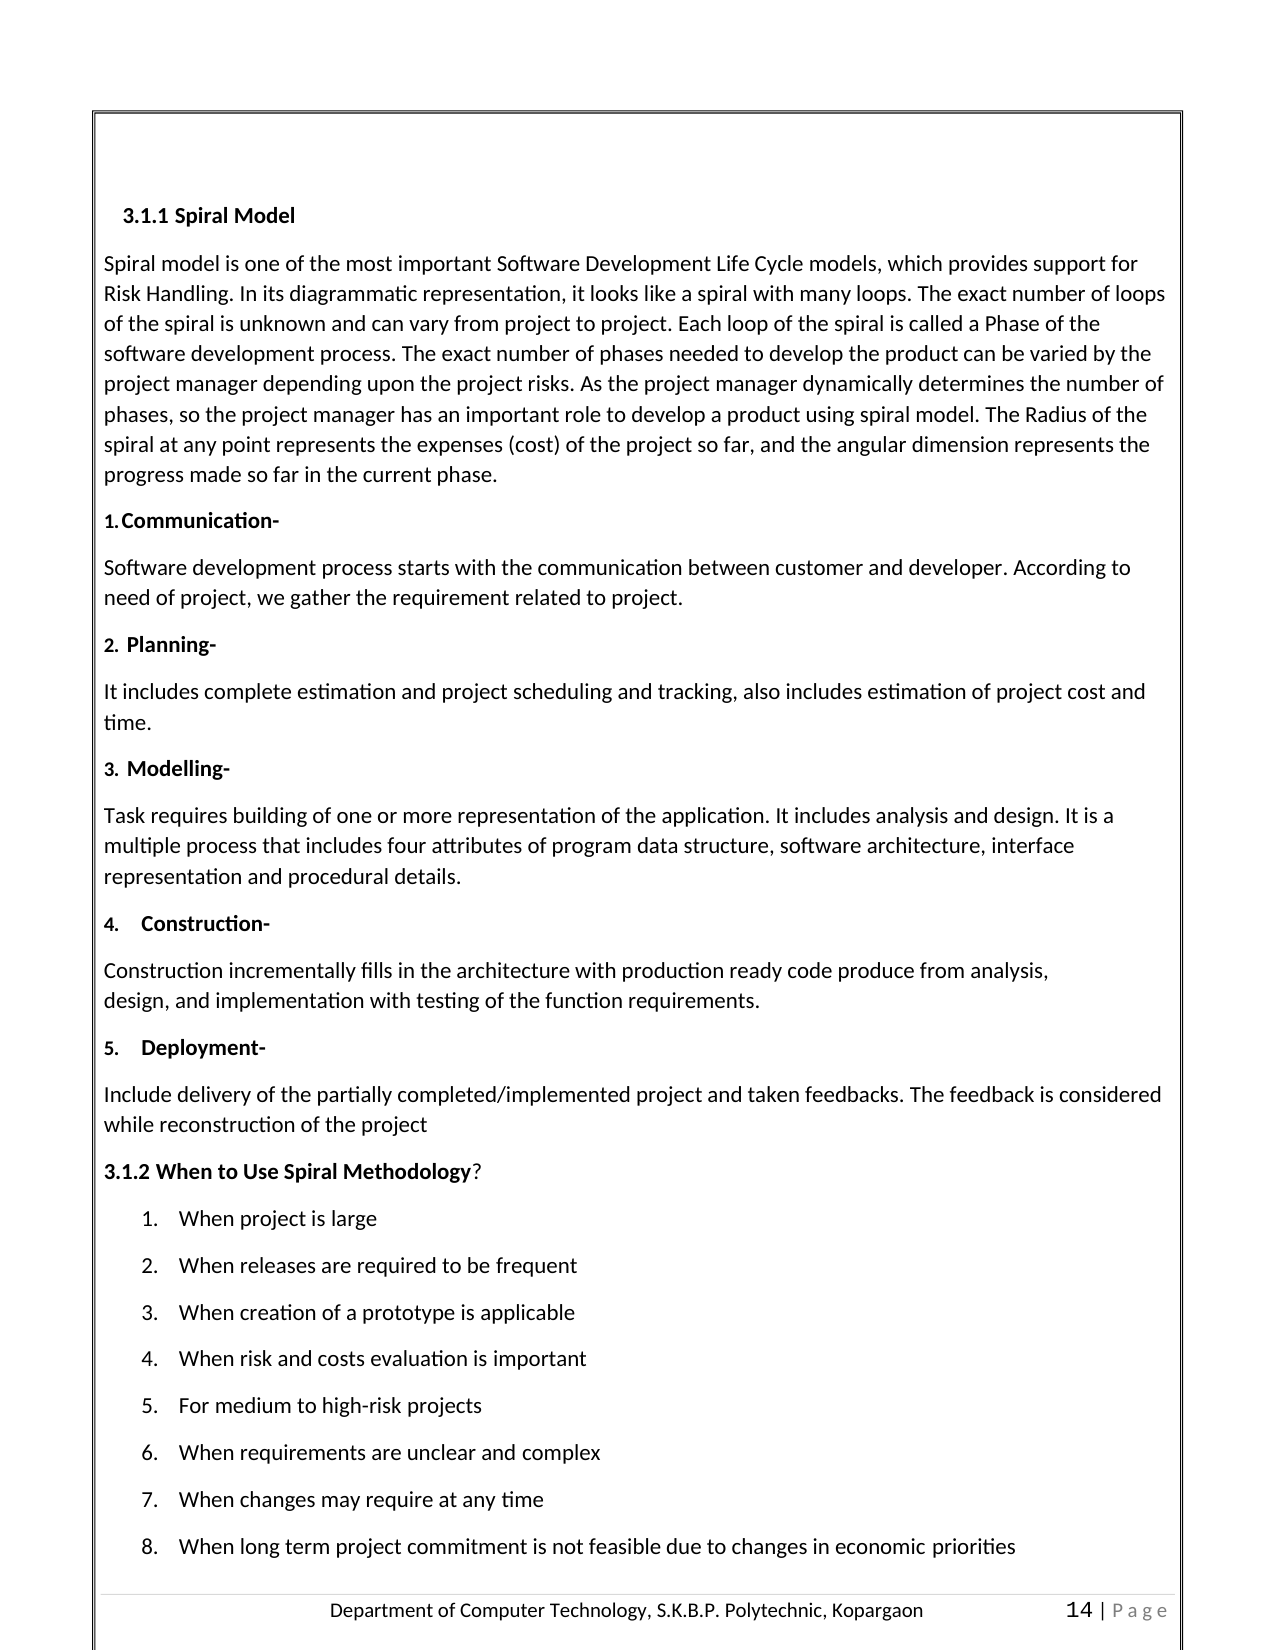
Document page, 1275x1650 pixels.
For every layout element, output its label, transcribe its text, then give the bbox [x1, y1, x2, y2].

subtitle When to Use Spiral Methodology? [103, 1157, 1183, 1185]
text Task requires building of one or more representation of the application. It includes analysis and design. It is a multiple process that includes four attributes of program data structure, software architecture, interface representation and procedural details. [104, 801, 1183, 890]
subtitle Spiral Model [122, 202, 1183, 230]
list When requirements are unclear and complex [141, 1438, 1183, 1466]
list For medium to high-risk projects [141, 1391, 1183, 1419]
text It includes complete estimation and project scheduling and tracking, also includes estimation of project cost and time. [104, 677, 1150, 736]
text Spiral model is one of the most important Software Development Life Cycle models, which provides support for Risk Handling. In its diagrammatic representation, it looks like a spiral with many loops. The exact number of loops of the spiral is unknown and can vary from project to project. Each loop of the spiral is called a Phase of the software development process. The exact number of phases needed to develop the product can be varied by the project manager depending upon the project risks. As the project manager dynamically determines the number of phases, so the project manager has an important role to develop a product using spiral model. The Radius of the spiral at any point represents the expenses (cost) of the project so far, and the angular dimension represents the progress made so far in the current phase. [104, 249, 1173, 488]
list Communication- [103, 506, 1183, 534]
list When long term project commitment is not feasible due to changes in economic priorities [141, 1532, 1183, 1560]
list Modelling- [103, 754, 1183, 783]
list When releases are required to be frequent [141, 1251, 1183, 1279]
list When project is large [141, 1204, 1183, 1232]
list When risk and costs evaluation is important [141, 1344, 1183, 1372]
list When creation of a prototype is applicable [141, 1298, 1183, 1326]
text Software development process starts with the communication between customer and developer. According to need of project, we gather the requirement related to project. [104, 553, 1135, 612]
text Construction incrementally fills in the architecture with production ready code produce from analysis, design, and implementation with testing of the function requirements. [104, 956, 1091, 1014]
list Deployment- [103, 1033, 1183, 1061]
text Include delivery of the partially completed/implemented project and taken feedbacks. The feedback is considered while reconstruction of the project [104, 1080, 1183, 1138]
list Planning- [103, 631, 1183, 658]
list Construction- [103, 909, 1183, 937]
list When changes may require at any time [141, 1485, 1183, 1513]
